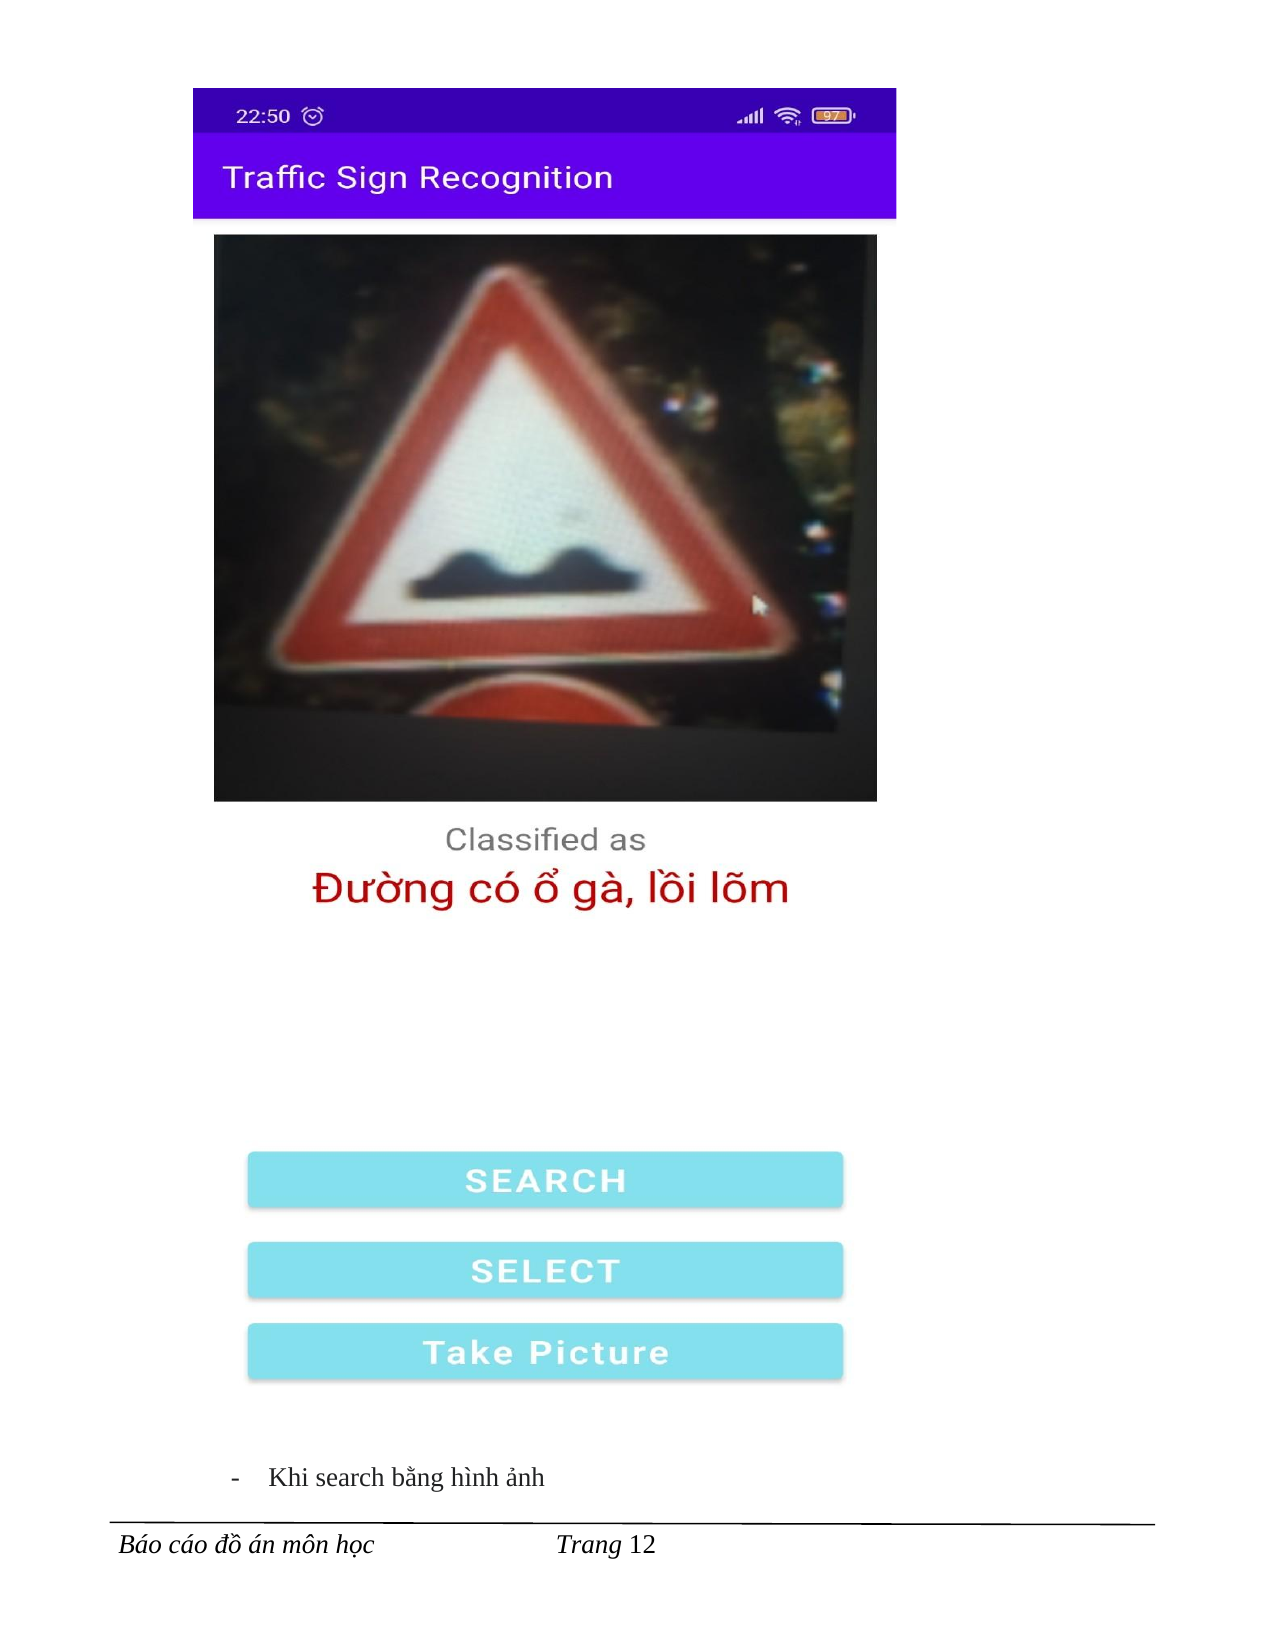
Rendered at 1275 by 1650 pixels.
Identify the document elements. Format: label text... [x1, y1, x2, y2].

picture [193, 88, 897, 1392]
list Khi search bằng hình ảnh [231, 1461, 1211, 1492]
